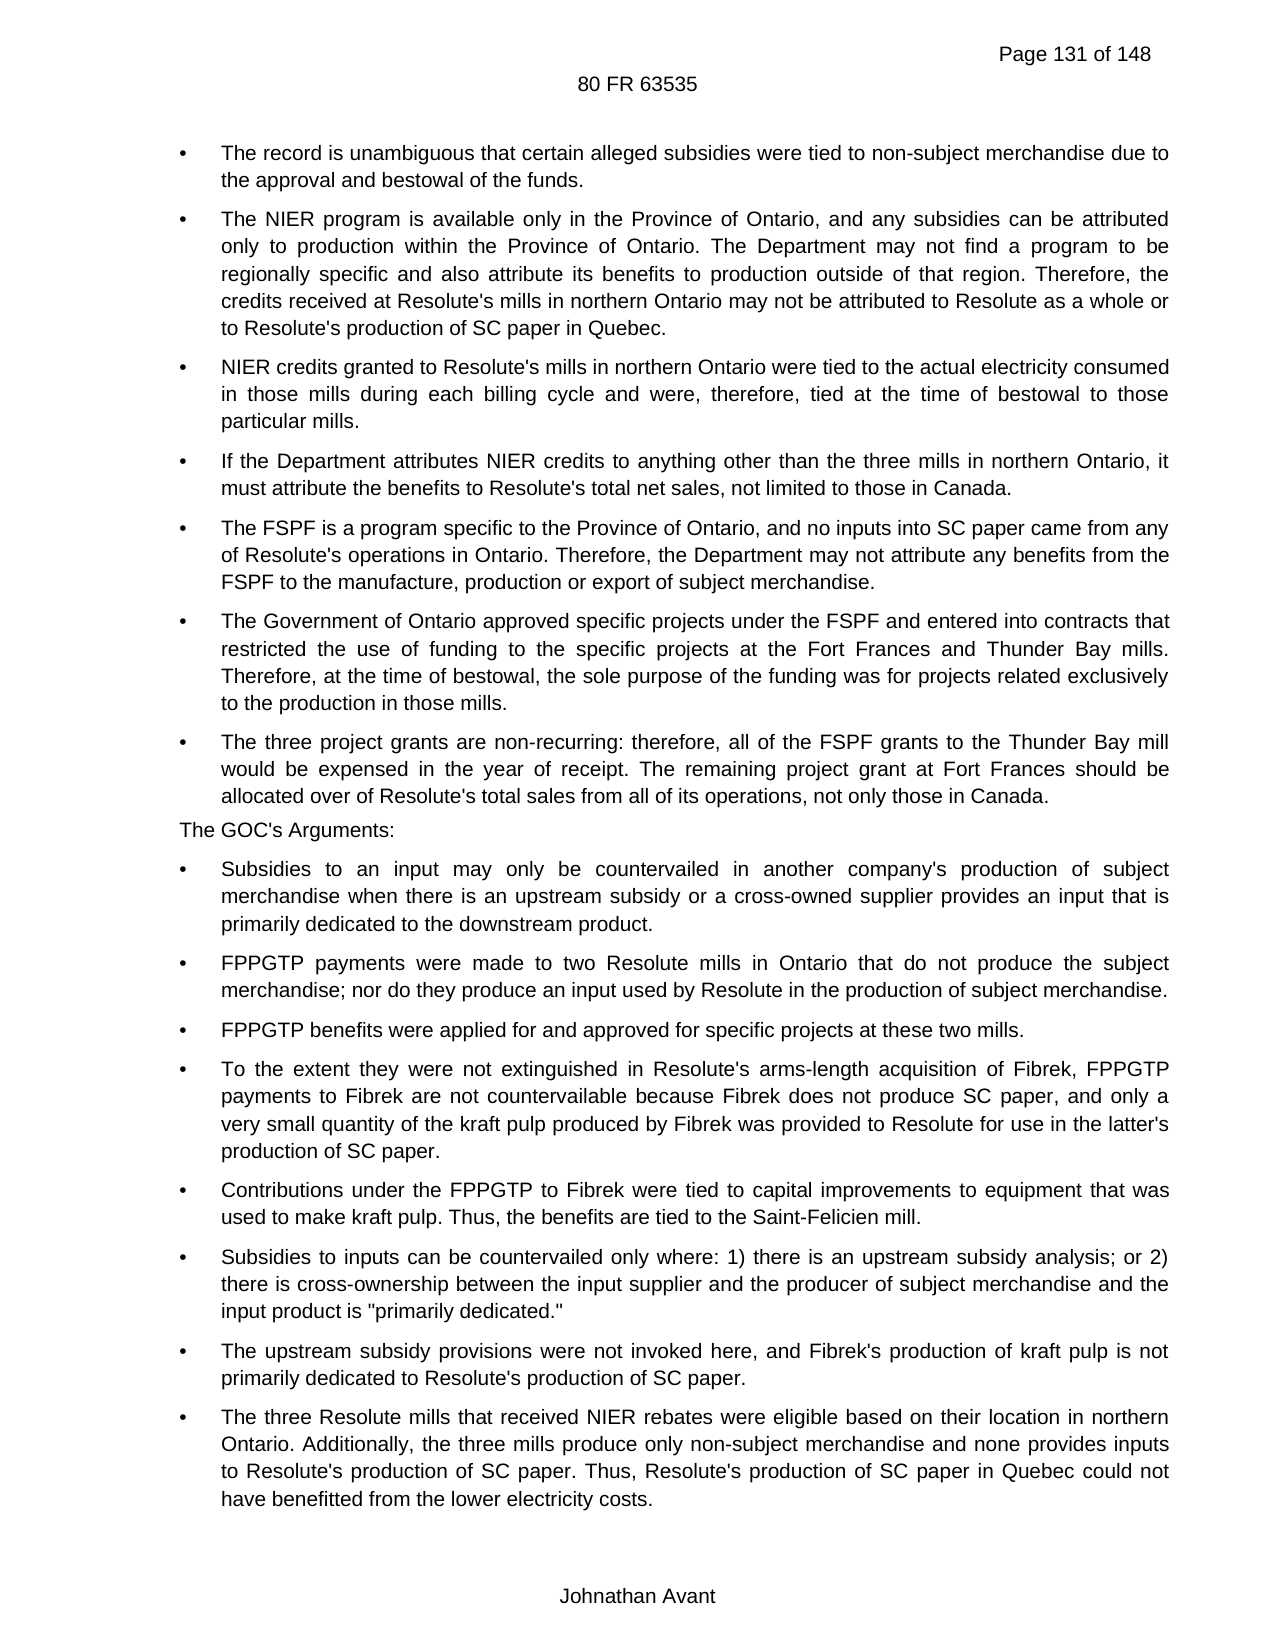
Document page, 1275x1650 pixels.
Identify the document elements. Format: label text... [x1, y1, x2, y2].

list Subsidies to inputs can be countervailed only where: 1) there is an upstream subsidy analysis; or 2) there is cross-ownership between the input supplier and the producer of subject merchandise and the input product is "primarily dedicated." [179, 1242, 1171, 1323]
list To the extent they were not extinguished in Resolute's arms-length acquisition of Fibrek, FPPGTP payments to Fibrek are not countervailable because Fibrek does not produce SC paper, and only a very small quantity of the kraft pulp produced by Fibrek was provided to Resolute for use in the latter's production of SC paper. [179, 1054, 1171, 1162]
list Contributions under the FPPGTP to Fibrek were tied to capital improvements to equipment that was used to make kraft pulp. Thus, the benefits are tied to the Saint-Felicien mill. [179, 1175, 1171, 1229]
text The GOC's Arguments: [179, 814, 1171, 842]
list Subsidies to an input may only be countervailed in another company's production of subject merchandise when there is an upstream subsidy or a cross-owned supplier provides an input that is primarily dedicated to the downstream product. [179, 854, 1171, 935]
list The FSPF is a program specific to the Province of Ontario, and no inputs into SC paper came from any of Resolute's operations in Ontario. Therefore, the Department may not attribute any benefits from the FSPF to the manufacture, production or export of subject merchandise. [179, 512, 1171, 594]
list FPPGTP payments were made to two Resolute mills in Ontario that do not produce the subject merchandise; nor do they produce an input used by Resolute in the production of subject merchandise. [179, 948, 1171, 1002]
list If the Department attributes NIER credits to anything other than the three mills in northern Ontario, it must attribute the benefits to Resolute's total net sales, not limited to those in Canada. [179, 446, 1171, 500]
list The upstream subsidy provisions were not invoked here, and Fibrek's production of kraft pulp is not primarily dedicated to Resolute's production of SC paper. [179, 1335, 1171, 1389]
list The NIER program is available only in the Province of Ontario, and any subsidies can be attributed only to production within the Province of Ontario. The Department may not find a program to be regionally specific and also attribute its benefits to production outside of that region. Therefore, the credits received at Resolute's mills in northern Ontario may not be attributed to Resolute as a whole or to Resolute's production of SC paper in Quebec. [179, 204, 1171, 339]
list FPPGTP benefits were applied for and approved for specific projects at these two mills. [179, 1014, 1171, 1042]
list The Government of Ontario approved specific projects under the FSPF and entered into contracts that restricted the use of funding to the specific projects at the Fort Frances and Thunder Bay mills. Therefore, at the time of bestowal, the sole purpose of the funding was for projects related exclusively to the production in those mills. [179, 606, 1171, 714]
list The three project grants are non-recurring: therefore, all of the FSPF grants to the Thunder Bay mill would be expensed in the year of receipt. The remaining project grant at Fort Frances should be allocated over of Resolute's total sales from all of its operations, not only those in Canada. [179, 727, 1171, 808]
list The record is unambiguous that certain alleged subsidies were tied to non-subject merchandise due to the approval and bestowal of the funds. [179, 137, 1171, 192]
list NIER credits granted to Resolute's mills in northern Ontario were tied to the actual electricity consumed in those mills during each billing cycle and were, therefore, tied at the time of bestowal to those particular mills. [179, 352, 1171, 433]
list The three Resolute mills that received NIER rebates were eligible based on their location in northern Ontario. Additionally, the three mills produce only non-subject merchandise and none provides inputs to Resolute's production of SC paper. Thus, Resolute's production of SC paper in Quebec could not have benefitted from the lower electricity costs. [179, 1402, 1171, 1510]
